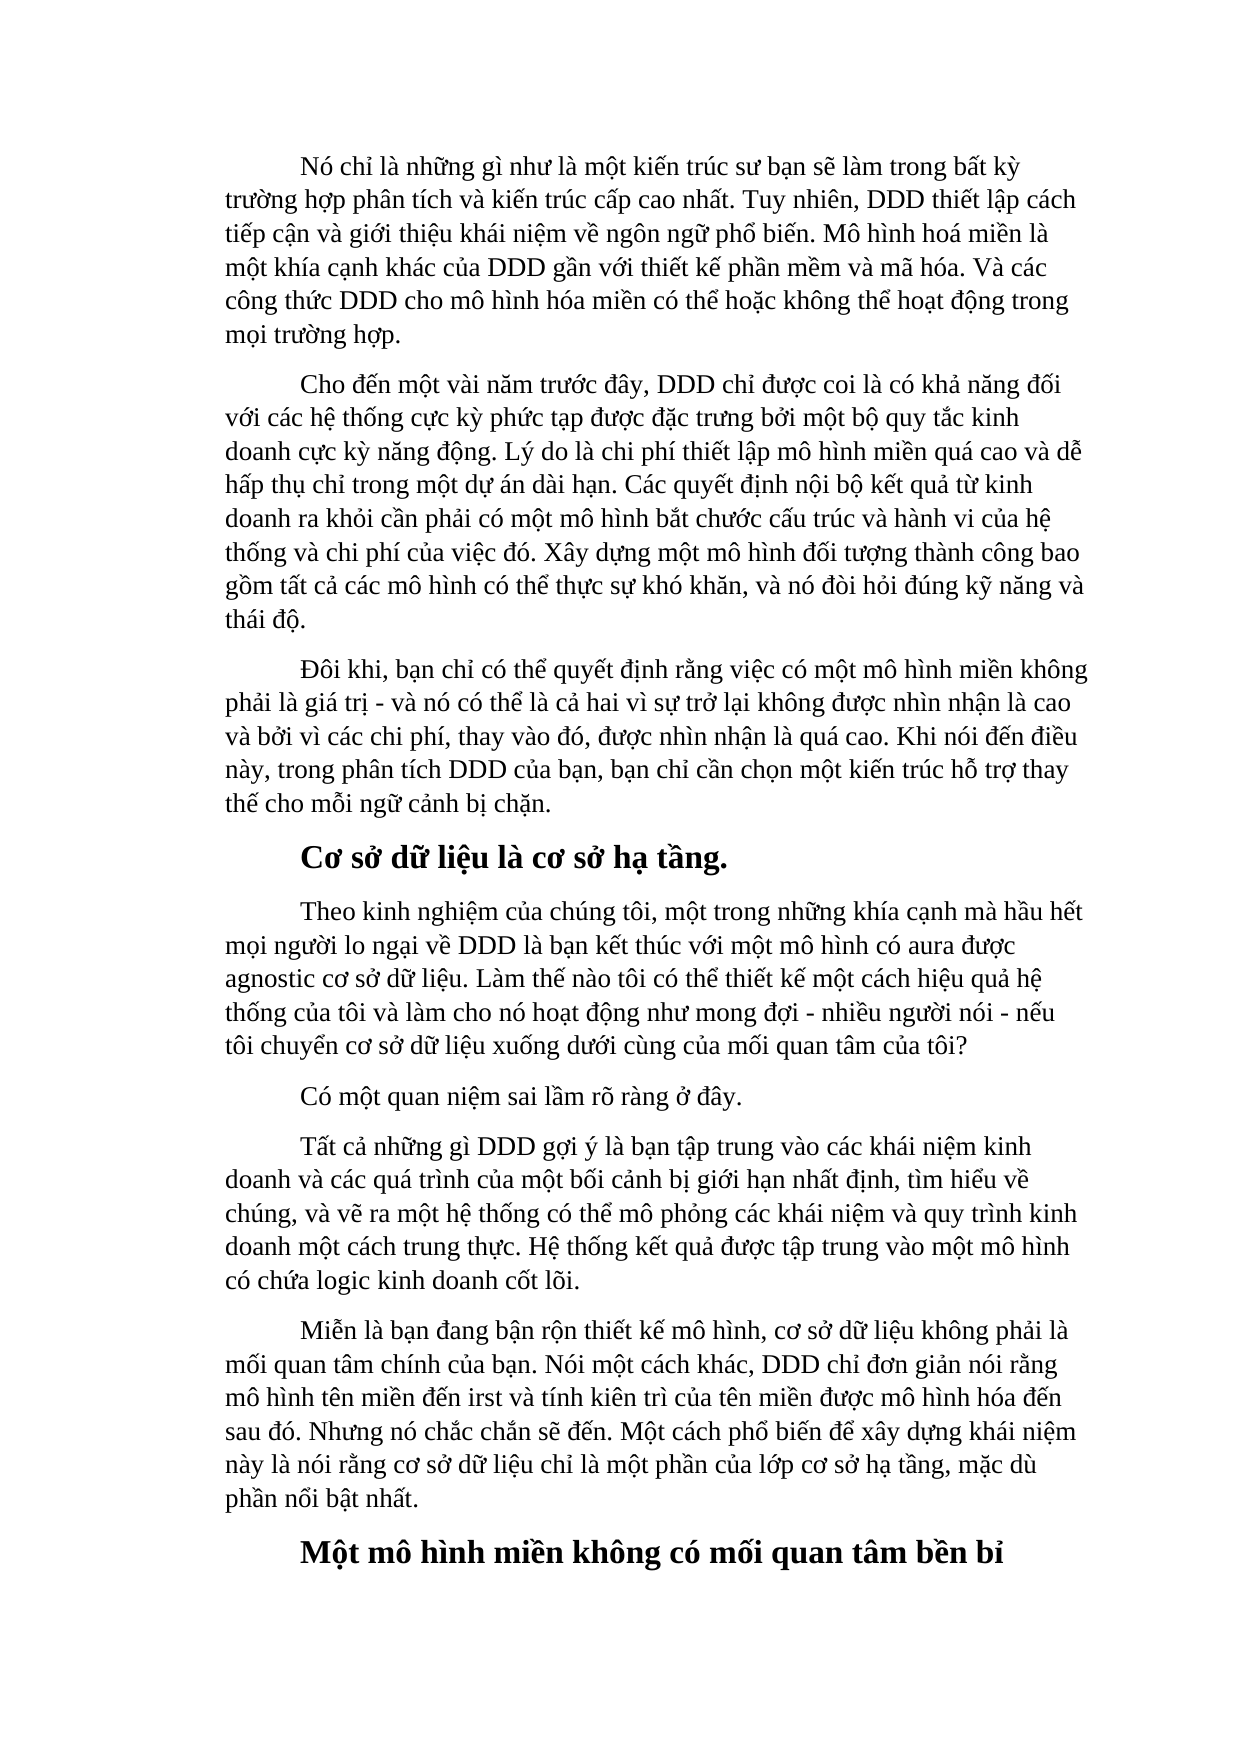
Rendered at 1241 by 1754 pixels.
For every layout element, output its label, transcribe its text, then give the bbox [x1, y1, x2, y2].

text Cơ sở dữ liệu là cơ sở hạ tầng. [225, 837, 1090, 876]
text Tất cả những gì DDD gợi ý là bạn tập trung vào các khái niệm kinh doanh và các quá trình của một bối cảnh bị giới hạn nhất định, tìm hiểu về chúng, và vẽ ra một hệ thống có thể mô phỏng các khái niệm và quy trình kinh doanh một cách trung thực. Hệ thống kết quả được tập trung vào một mô hình có chứa logic kinh doanh cốt lõi. [225, 1130, 1090, 1295]
text Đôi khi, bạn chỉ có thể quyết định rằng việc có một mô hình miền không phải là giá trị - và nó có thể là cả hai vì sự trở lại không được nhìn nhận là cao và bởi vì các chi phí, thay vào đó, được nhìn nhận là quá cao. Khi nói đến điều này, trong phân tích DDD của bạn, bạn chỉ cần chọn một kiến trúc hỗ trợ thay thế cho mỗi ngữ cảnh bị chặn. [225, 653, 1090, 818]
text Một mô hình miền không có mối quan tâm bền bỉ [225, 1532, 1090, 1571]
text Cho đến một vài năm trước đây, DDD chỉ được coi là có khả năng đối với các hệ thống cực kỳ phức tạp được đặc trưng bởi một bộ quy tắc kinh doanh cực kỳ năng động. Lý do là chi phí thiết lập mô hình miền quá cao và dễ hấp thụ chỉ trong một dự án dài hạn. Các quyết định nội bộ kết quả từ kinh doanh ra khỏi cần phải có một mô hình bắt chước cấu trúc và hành vi của hệ thống và chi phí của việc đó. Xây dựng một mô hình đối tượng thành công bao gồm tất cả các mô hình có thể thực sự khó khăn, và nó đòi hỏi đúng kỹ năng và thái độ. [225, 368, 1090, 634]
text Miễn là bạn đang bận rộn thiết kế mô hình, cơ sở dữ liệu không phải là mối quan tâm chính của bạn. Nói một cách khác, DDD chỉ đơn giản nói rằng mô hình tên miền đến irst và tính kiên trì của tên miền được mô hình hóa đến sau đó. Nhưng nó chắc chắn sẽ đến. Một cách phổ biến để xây dựng khái niệm này là nói rằng cơ sở dữ liệu chỉ là một phần của lớp cơ sở hạ tầng, mặc dù phần nổi bật nhất. [225, 1314, 1090, 1513]
text Theo kinh nghiệm của chúng tôi, một trong những khía cạnh mà hầu hết mọi người lo ngại về DDD là bạn kết thúc với một mô hình có aura được agnostic cơ sở dữ liệu. Làm thế nào tôi có thể thiết kế một cách hiệu quả hệ thống của tôi và làm cho nó hoạt động như mong đợi - nhiều người nói - nếu tôi chuyển cơ sở dữ liệu xuống dưới cùng của mối quan tâm của tôi? [225, 895, 1090, 1061]
text Nó chỉ là những gì như là một kiến trúc sư bạn sẽ làm trong bất kỳ trường hợp phân tích và kiến trúc cấp cao nhất. Tuy nhiên, DDD thiết lập cách tiếp cận và giới thiệu khái niệm về ngôn ngữ phổ biến. Mô hình hoá miền là một khía cạnh khác của DDD gần với thiết kế phần mềm và mã hóa. Và các công thức DDD cho mô hình hóa miền có thể hoặc không thể hoạt động trong mọi trường hợp. [225, 150, 1090, 349]
text Có một quan niệm sai lầm rõ ràng ở đây. [225, 1080, 1090, 1111]
